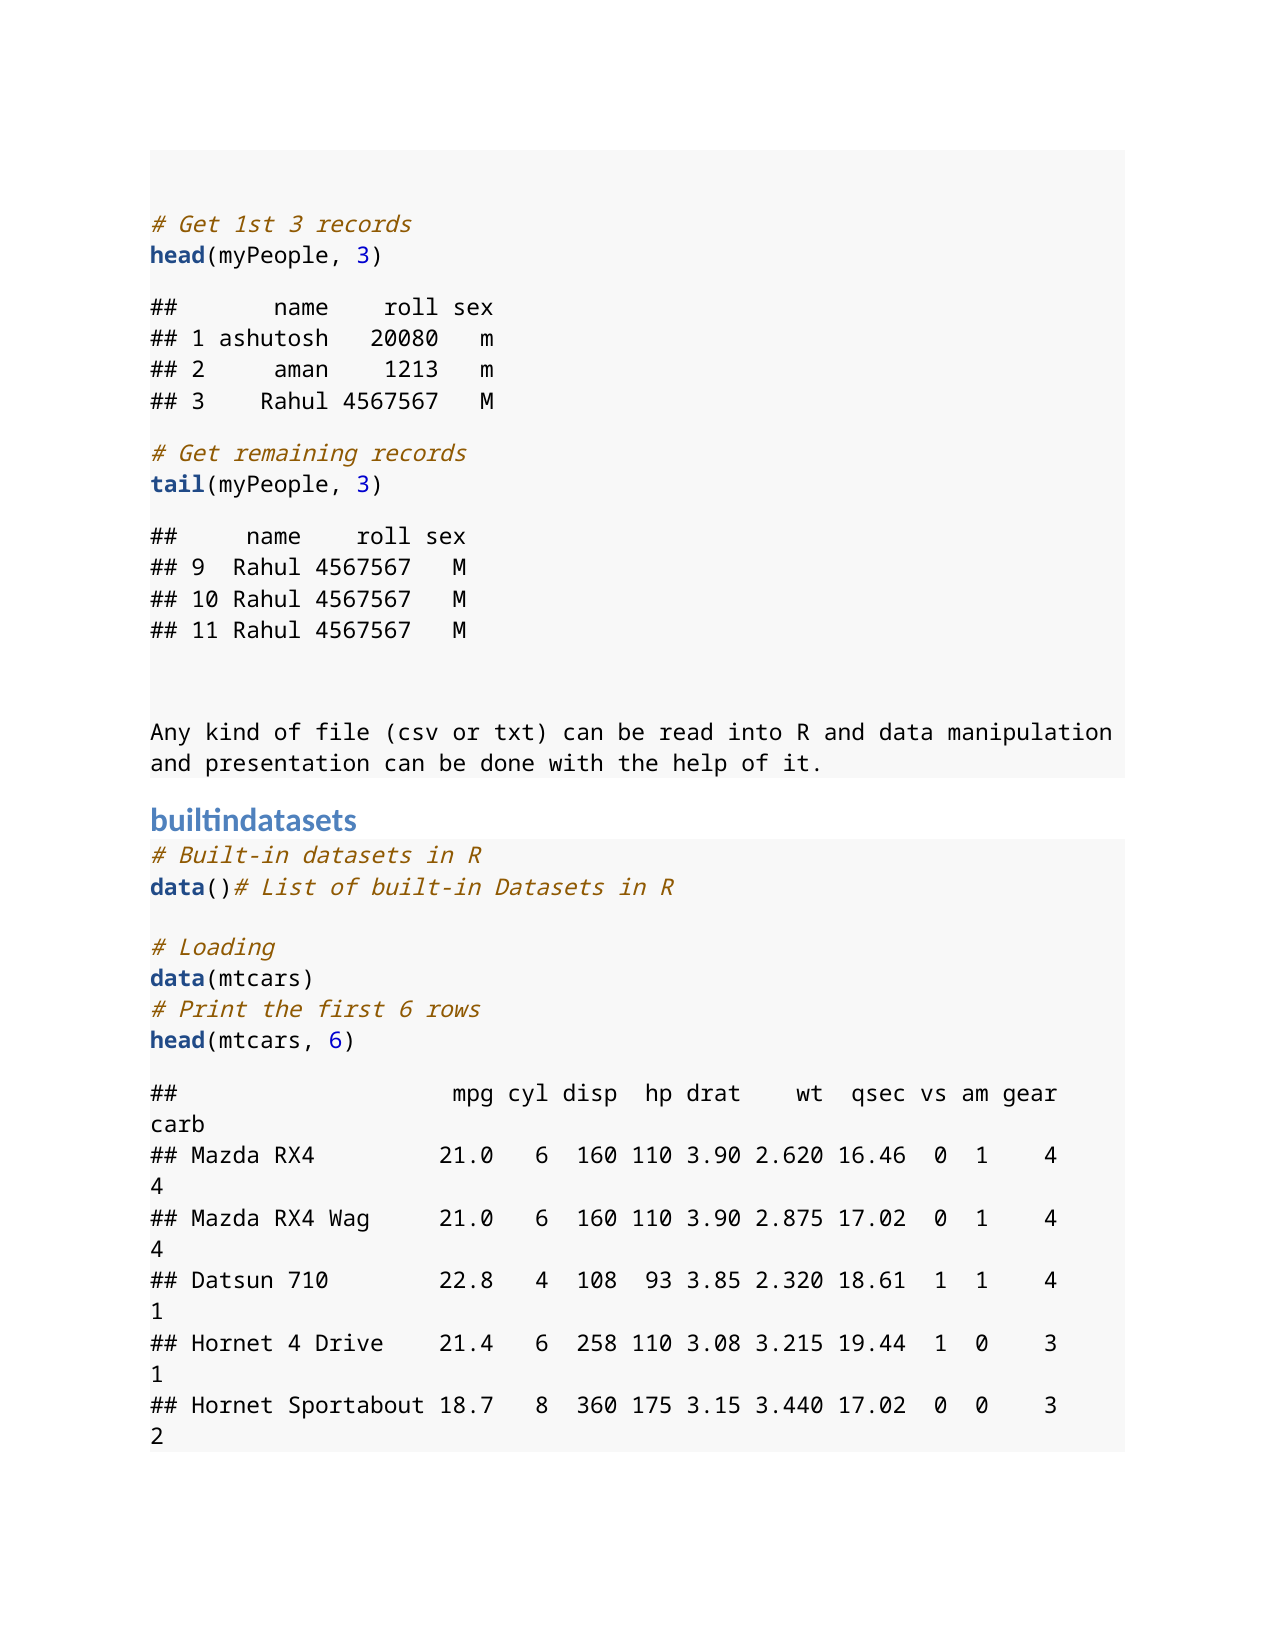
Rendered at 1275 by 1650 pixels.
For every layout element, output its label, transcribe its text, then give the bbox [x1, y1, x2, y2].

text # Get remaining records tail(myPeople, 3) [384, 437, 1125, 499]
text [150, 150, 1125, 270]
text ## name roll sex ## 1 ashutosh 20080 m ## 2 aman 1213 m ## 3 Rahul 4567567 M [150, 291, 1125, 416]
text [150, 1077, 1125, 1452]
text ## name roll sex ## 9 Rahul 4567567 M ## 10 Rahul 4567567 M ## 11 Rahul 4567567 M [150, 520, 1125, 645]
text Any kind of file (csv or txt) can be read into R and data manipulation and presentation can be done with the help of it. [150, 715, 1125, 778]
text # Built-in datasets in R data()# List of built-in Datasets in R # Loading data(mtcars) # Print the first 6 rows head(mtcars, 6) [150, 839, 1125, 1056]
subtitle builtindatasets [150, 799, 1125, 839]
